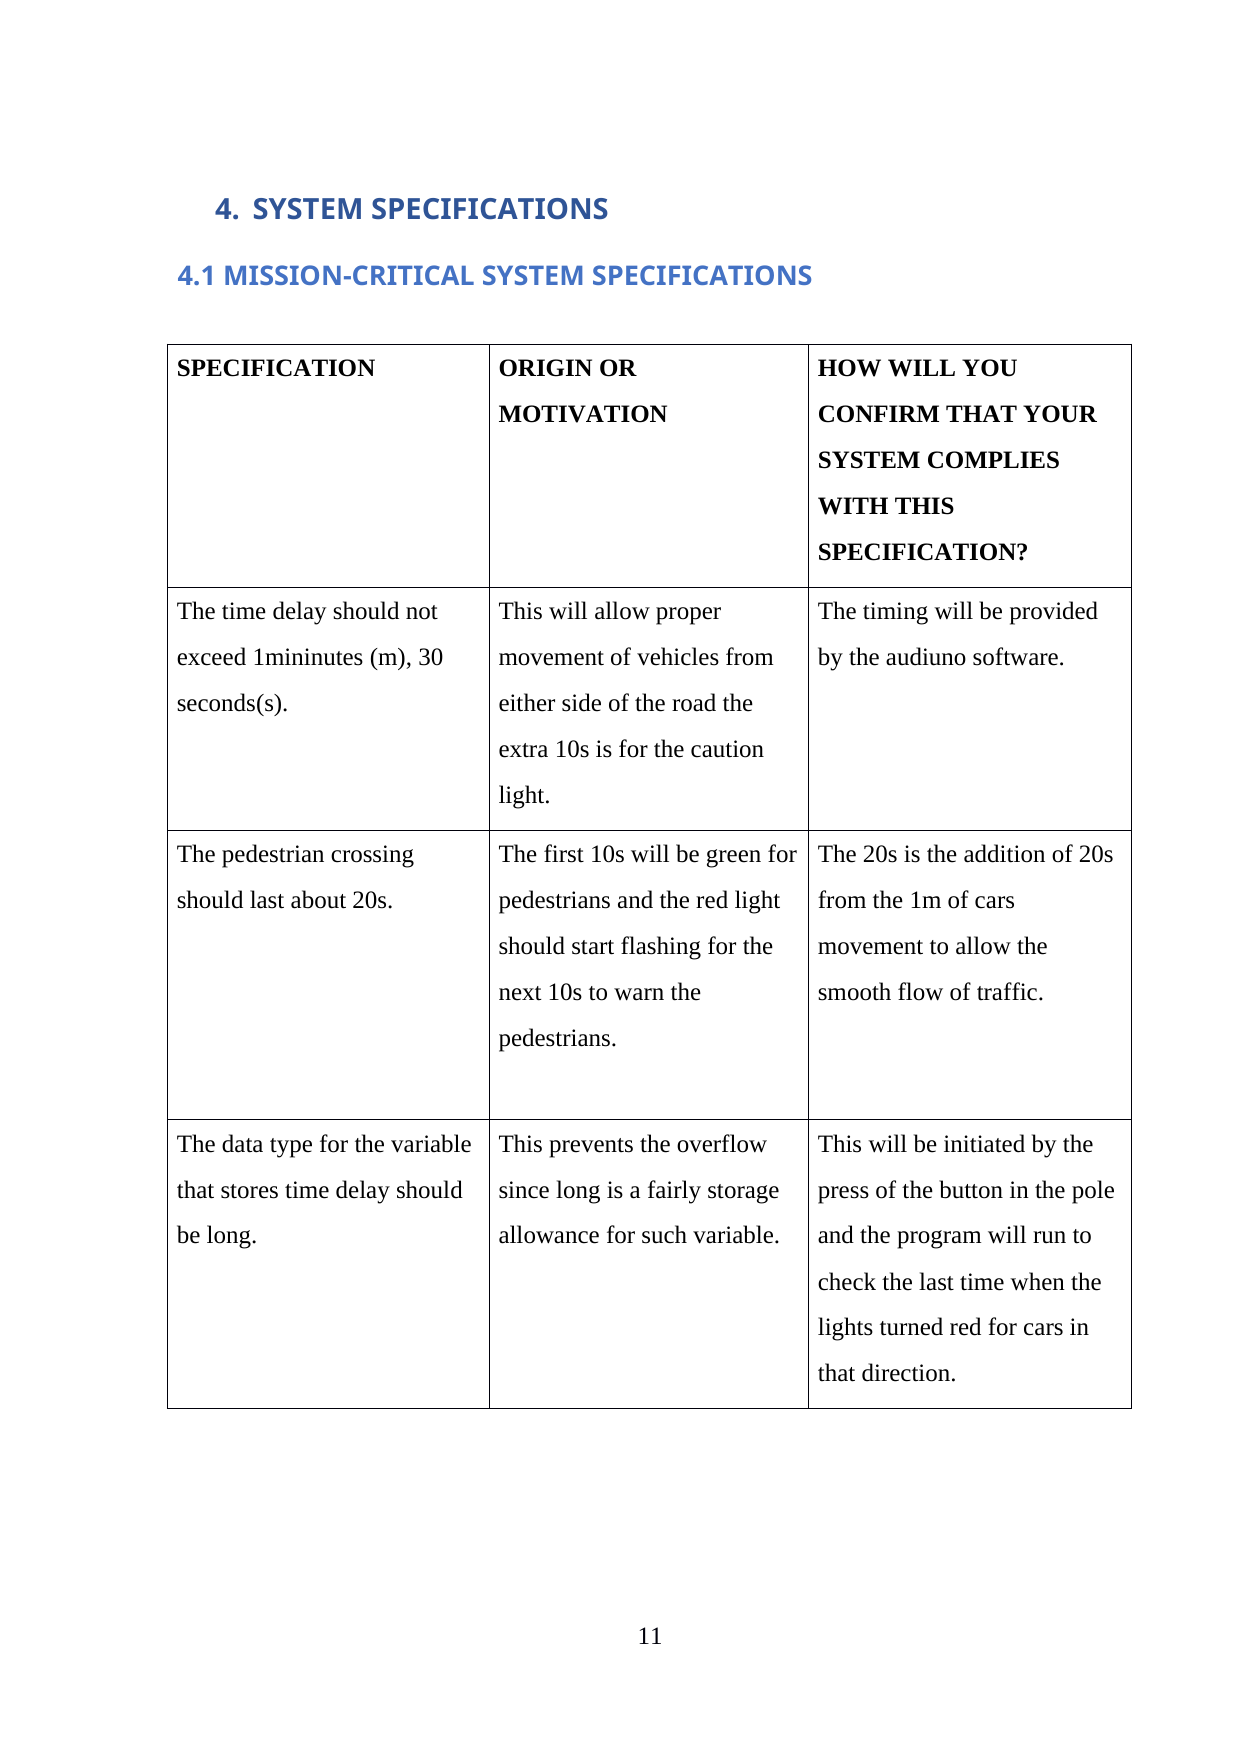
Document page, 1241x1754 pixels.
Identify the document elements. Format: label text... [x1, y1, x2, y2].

subtitle 4.1 MISSION-CRITICAL SYSTEM SPECIFICATIONS [177, 252, 1122, 297]
table_header HOW WILL YOU CONFIRM THAT YOUR SYSTEM COMPLIES WITH THIS SPECIFICATION? [809, 345, 1131, 587]
table_cell The timing will be provided by the audiuno software. [809, 588, 1131, 830]
table_cell The time delay should not exceed 1mininutes (m), 30 seconds(s). [168, 588, 489, 830]
table_cell The pedestrian crossing should last about 20s. [168, 831, 489, 1119]
table_cell The data type for the variable that stores time delay should be long. [168, 1120, 489, 1408]
subtitle SYSTEM SPECIFICATIONS [215, 185, 1122, 231]
table_cell This will allow proper movement of vehicles from either side of the road the extra 10s is for the caution light. [490, 588, 808, 830]
table_header SPECIFICATION [168, 345, 489, 587]
table_header ORIGIN OR MOTIVATION [490, 345, 808, 587]
table_cell The first 10s will be green for pedestrians and the red light should start flashing for the next 10s to warn the pedestrians. [490, 831, 808, 1119]
table_cell This prevents the overflow since long is a fairly storage allowance for such variable. [490, 1120, 808, 1408]
table_cell This will be initiated by the press of the button in the pole and the program will run to check the last time when the lights turned red for cars in that direction. [809, 1120, 1131, 1408]
table_cell The 20s is the addition of 20s from the 1m of cars movement to allow the smooth flow of traffic. [809, 831, 1131, 1119]
